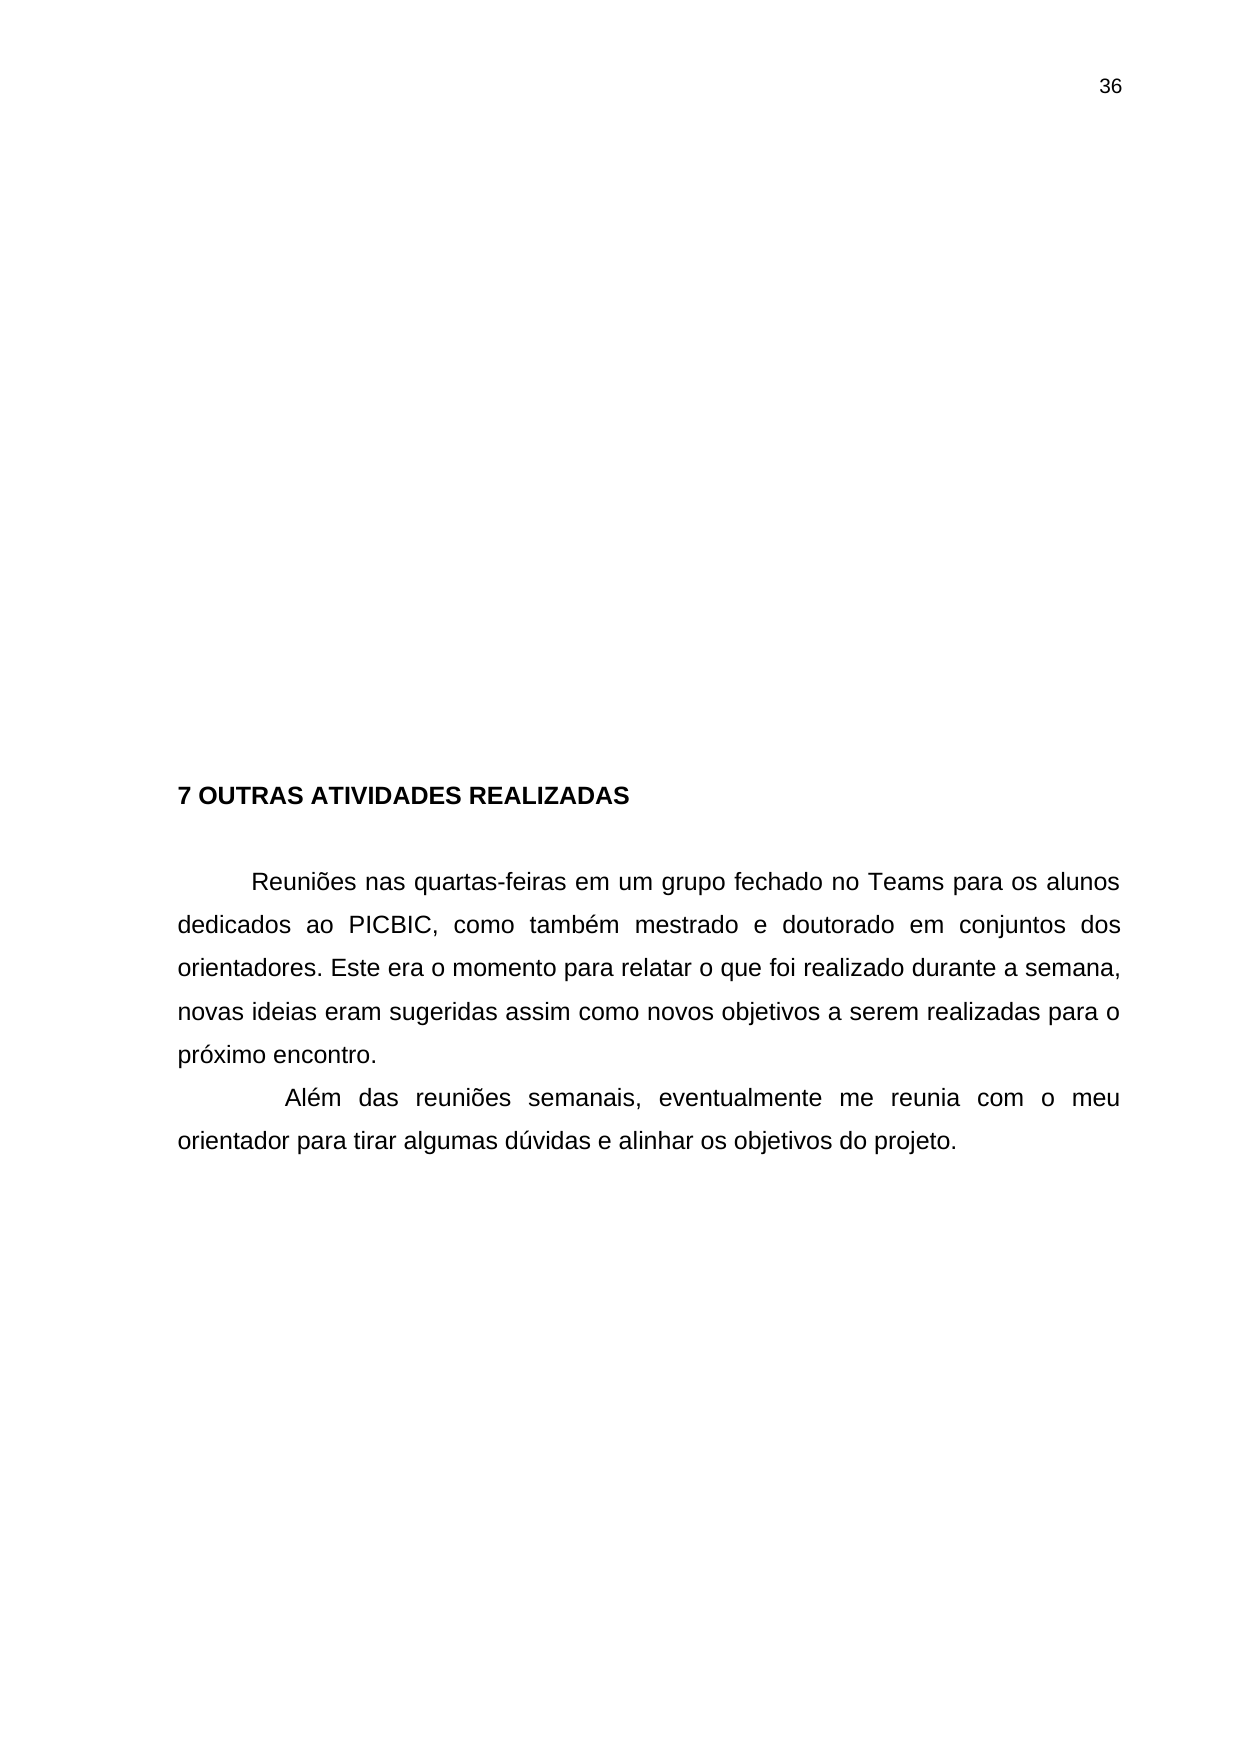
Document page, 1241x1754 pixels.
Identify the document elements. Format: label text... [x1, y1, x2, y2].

subtitle OUTRAS ATIVIDADES REALIZADAS [177, 781, 1122, 810]
text Além das reuniões semanais, eventualmente me reunia com o meu orientador para tirar algumas dúvidas e alinhar os objetivos do projeto. [177, 1083, 1122, 1155]
text Reuniões nas quartas-feiras em um grupo fechado no Teams para os alunos dedicados ao PICBIC, como também mestrado e doutorado em conjuntos dos orientadores. Este era o momento para relatar o que foi realizado durante a semana, novas ideias eram sugeridas assim como novos objetivos a serem realizadas para o próximo encontro. [177, 867, 1122, 1068]
